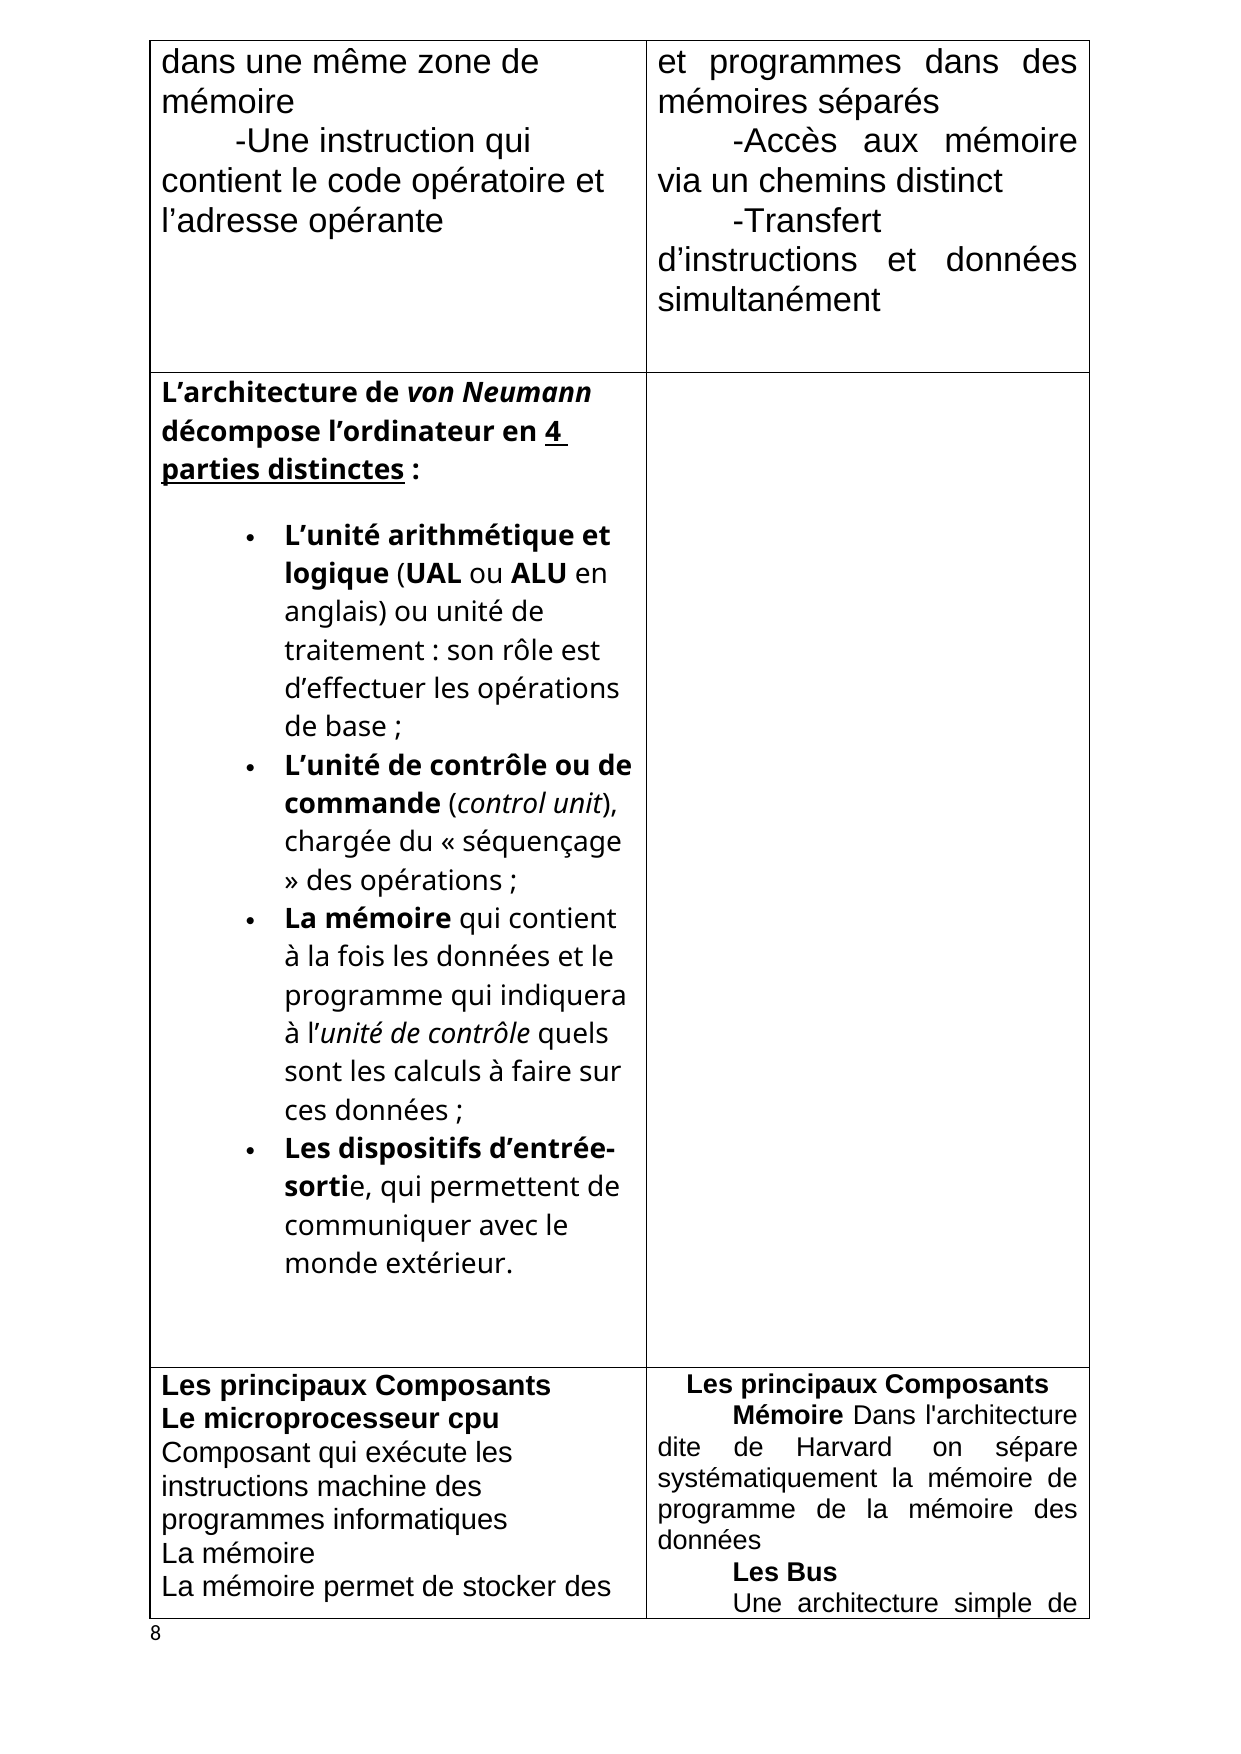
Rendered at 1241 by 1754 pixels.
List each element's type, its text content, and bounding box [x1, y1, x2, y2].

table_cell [151, 1368, 646, 1618]
table_cell [647, 373, 1089, 1367]
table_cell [151, 41, 646, 372]
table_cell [647, 41, 1089, 372]
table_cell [647, 1368, 1089, 1618]
table_cell L’architecture de von Neumann décompose l’ordinateur en 4 parties distinctes : L’unité arithmétique et logique (UAL ou ALU en anglais) ou unité de traitement : son rôle est d’effectuer les opérations de base ; L’unité de contrôle ou de commande (control unit), chargée du « séquençage » des opérations ; La mémoire qui contient à la fois les données et le programme qui indiquera à l’unité de contrôle quels sont les calculs à faire sur ces données ; Les dispositifs d’entrée-sortie, qui permettent de communiquer avec le monde extérieur. [151, 373, 646, 1367]
